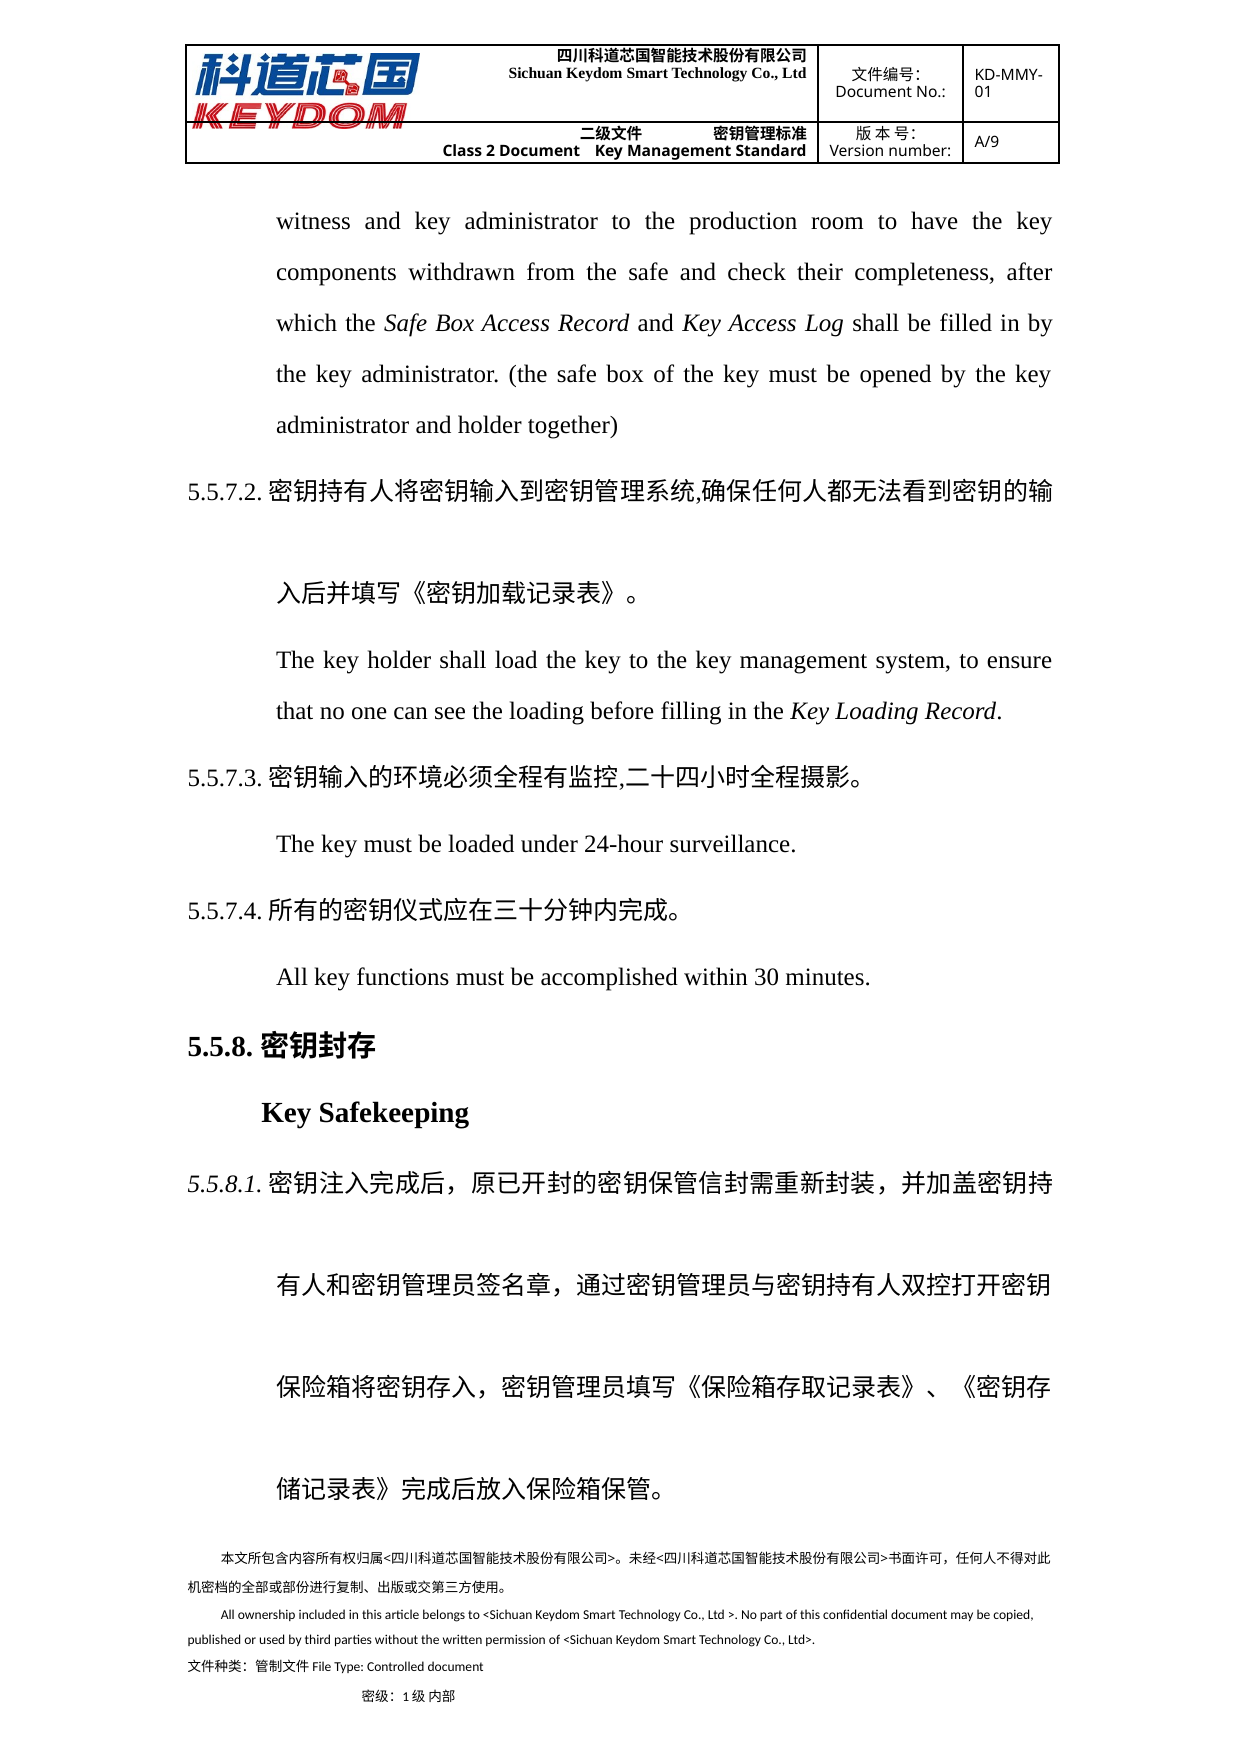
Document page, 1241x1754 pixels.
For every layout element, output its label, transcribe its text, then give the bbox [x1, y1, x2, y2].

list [187, 1148, 1053, 1521]
list 密钥持有人将密钥输入到密钥管理系统,确保任何人都无法看到密钥的输入后并填写《密钥加载记录表》。 The key holder shall load the key to the key management system, to ensure that no one can see the loading before filling in the Key Loading Record. [187, 456, 1053, 727]
list 密钥输入的环境必须全程有监控,二十四小时全程摄影。 The key must be loaded under 24-hour surveillance. [187, 742, 1053, 861]
subtitle 密钥封存 Key Safekeeping [187, 1010, 1053, 1129]
picture [192, 123, 420, 129]
picture [192, 53, 420, 121]
list 所有的密钥仪式应在三十分钟内完成。 All key functions must be accomplished within 30 minutes. [187, 875, 1053, 994]
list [187, 164, 1053, 441]
